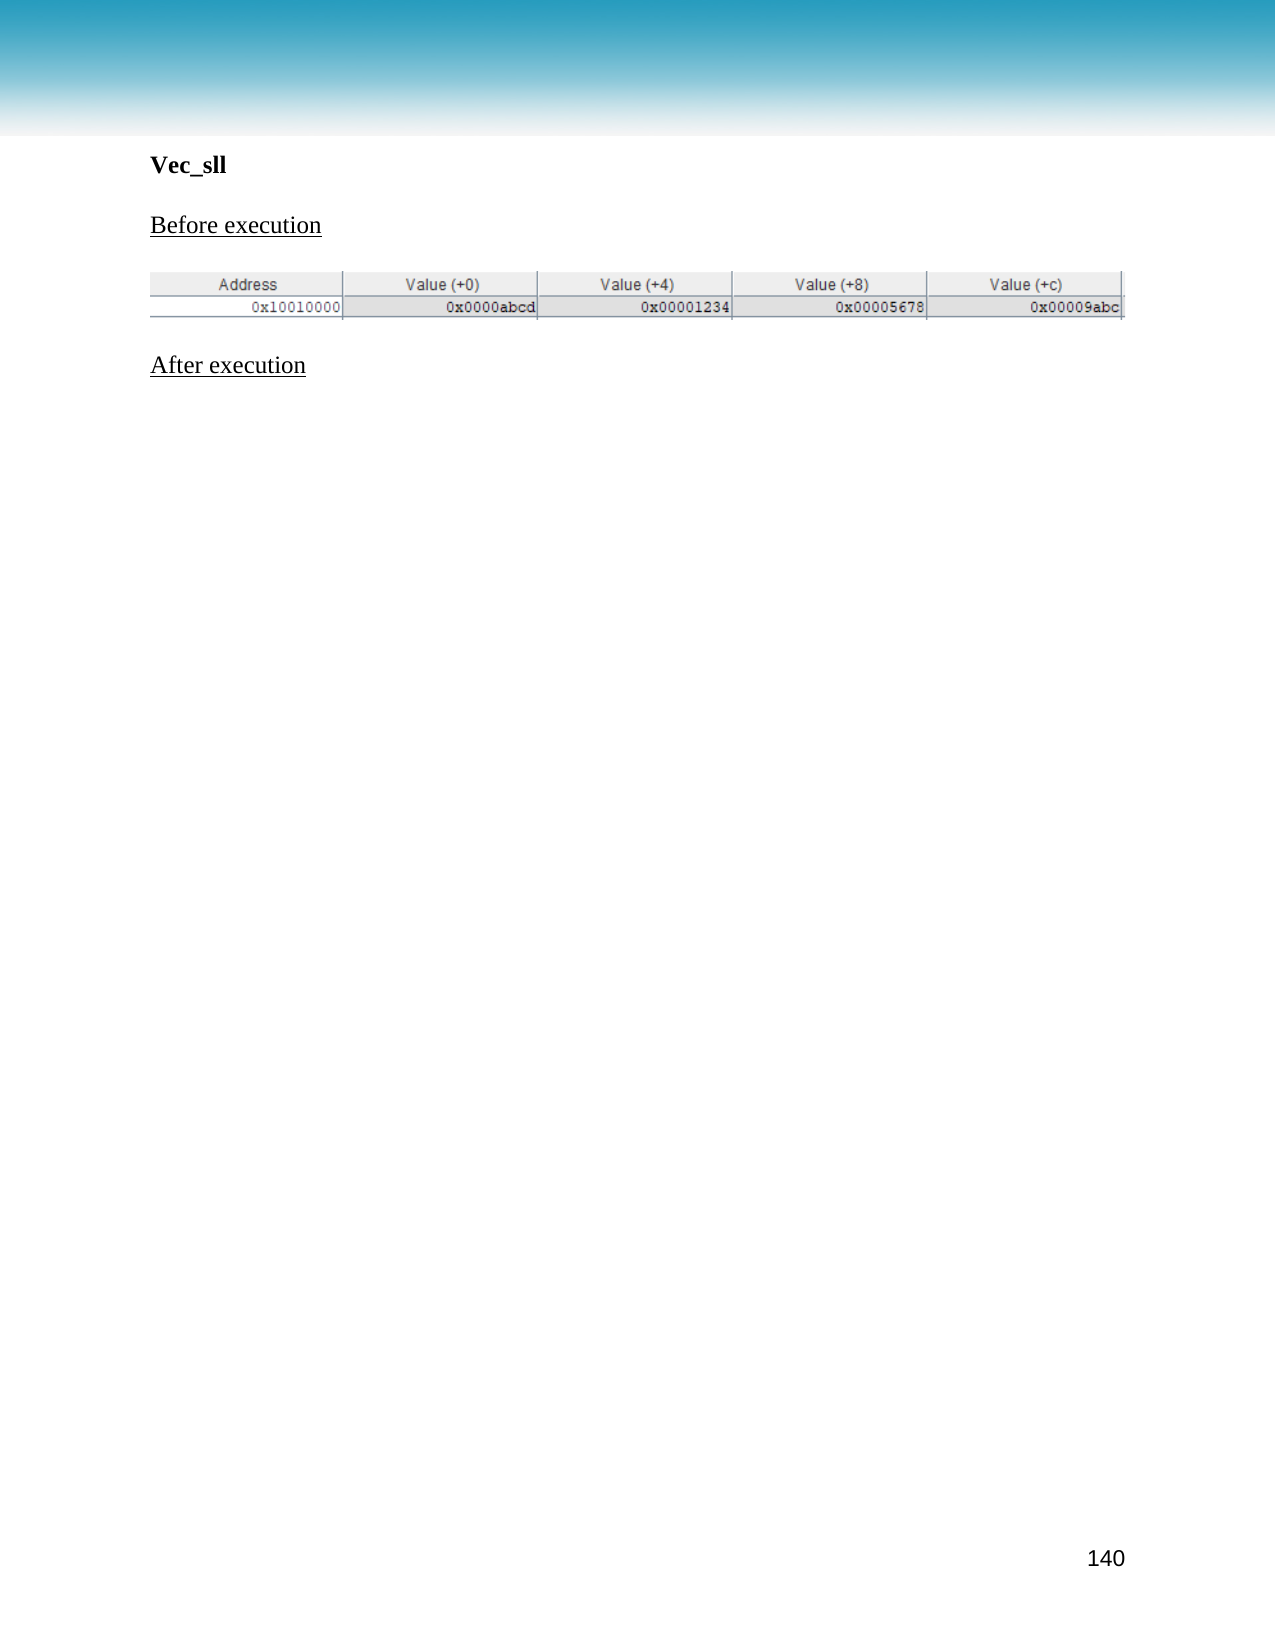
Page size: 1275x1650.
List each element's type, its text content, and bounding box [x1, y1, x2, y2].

picture [150, 271, 1125, 320]
text Before execution [150, 211, 1125, 239]
picture [0, 0, 1275, 136]
text After execution [150, 351, 1125, 379]
text Vec_sll [150, 150, 1125, 179]
